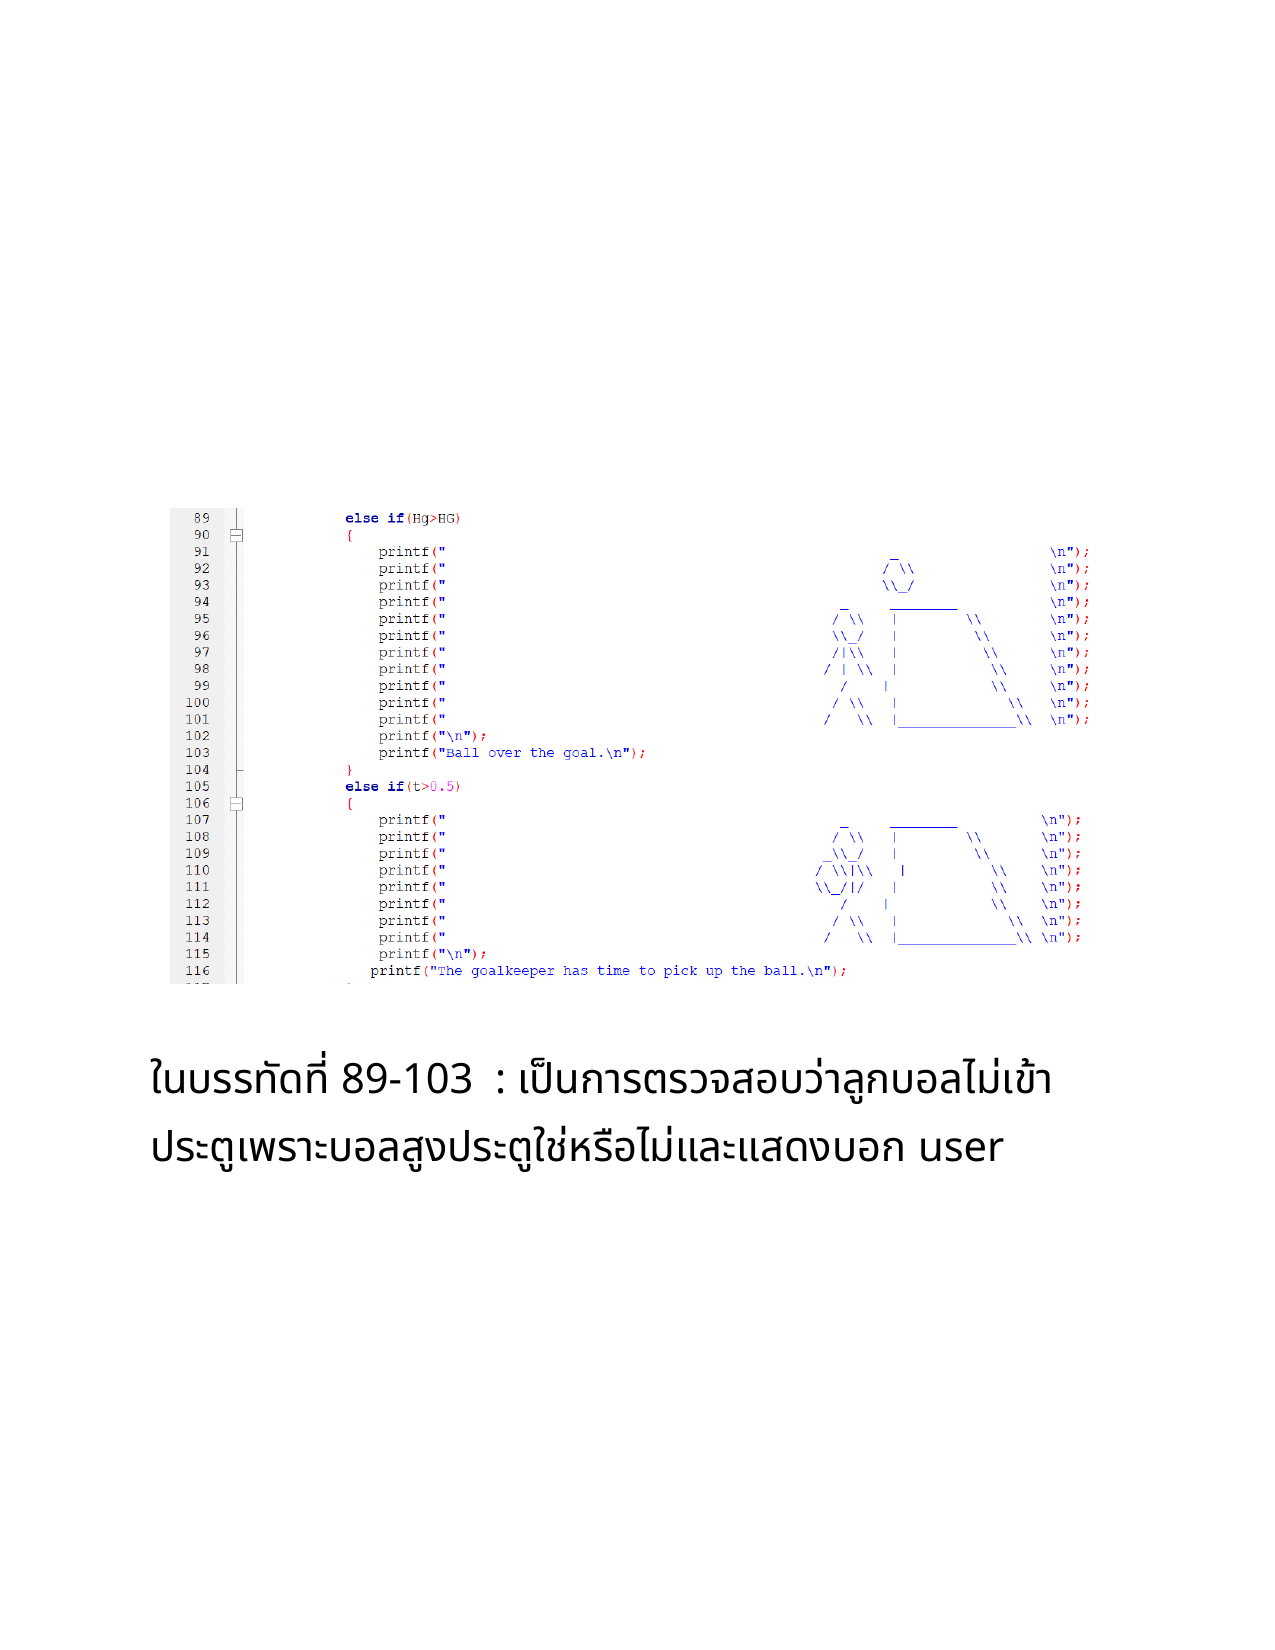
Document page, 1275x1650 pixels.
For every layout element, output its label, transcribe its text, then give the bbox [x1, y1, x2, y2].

picture [169, 508, 1106, 984]
text ในบรรทัดที่ 89-103 : เป็นการตรวจสอบว่าลูกบอลไม่เข้าประตูเพราะบอลสูงประตูใช่หรือไม่และแสดงบอก user [150, 1049, 1125, 1181]
